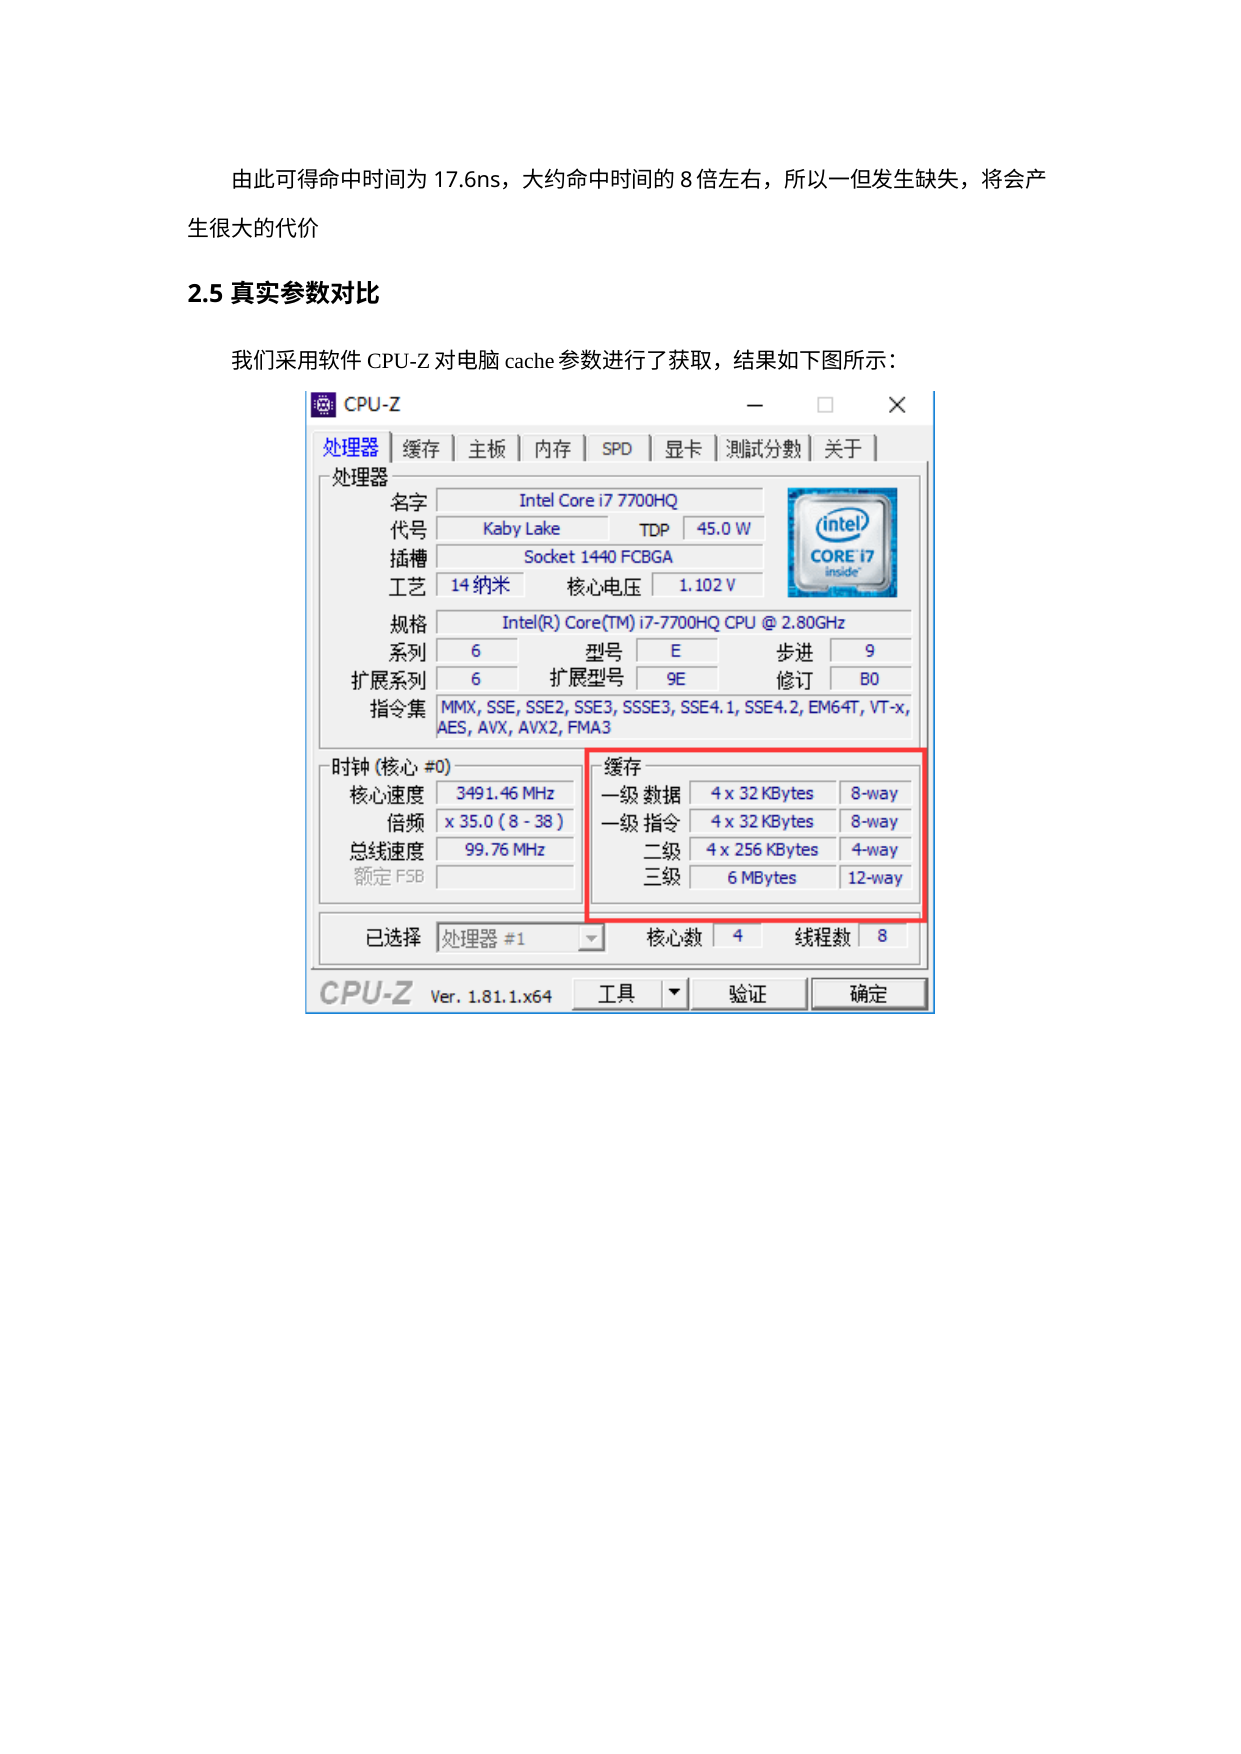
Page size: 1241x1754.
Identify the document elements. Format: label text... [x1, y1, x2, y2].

picture [305, 391, 935, 1014]
text 我们采用软件CPU-Z对电脑cache参数进行了获取，结果如下图所示： [187, 342, 1053, 375]
text 由此可得命中时间为 17.6ns，大约命中时间的8倍左右，所以一但发生缺失，将会产生很大的代价 [187, 162, 1053, 243]
text 2.5 真实参数对比 [187, 259, 1053, 324]
